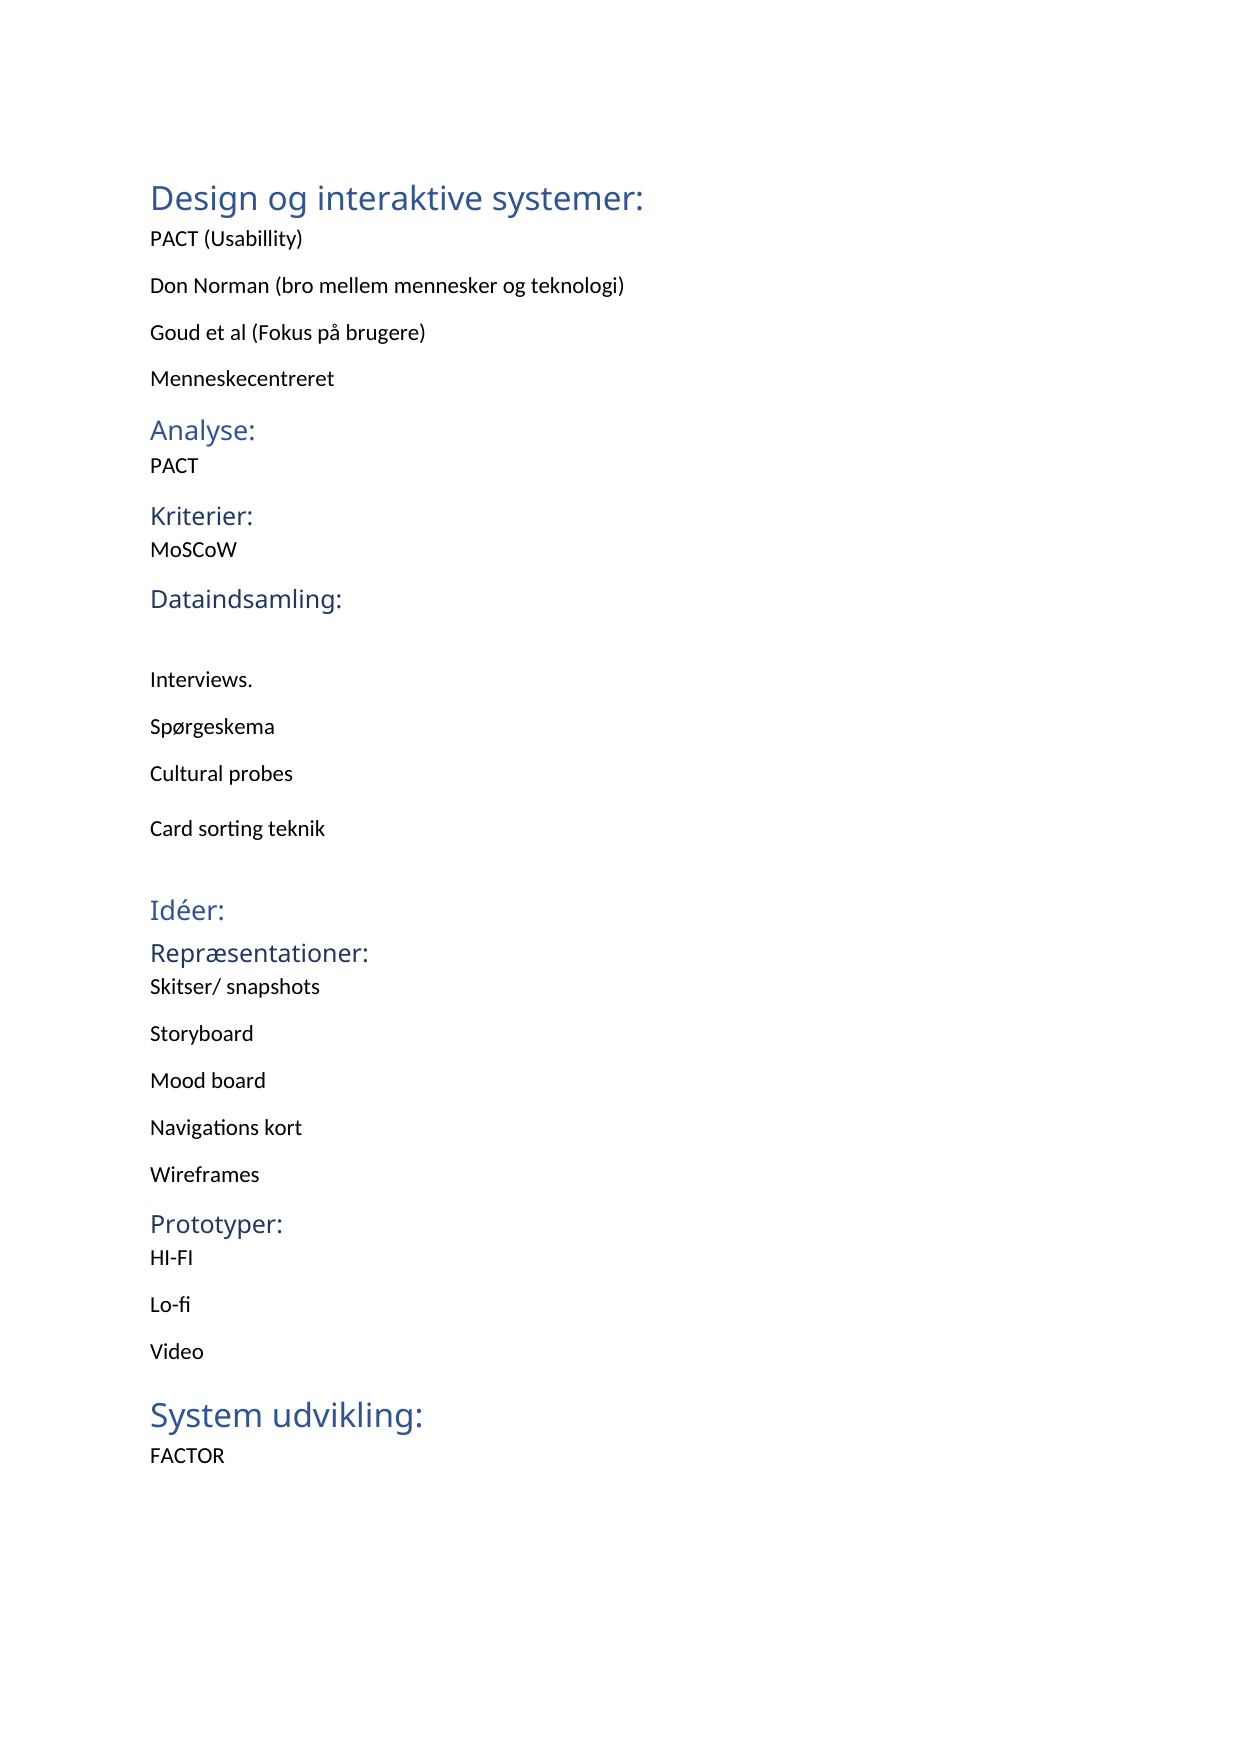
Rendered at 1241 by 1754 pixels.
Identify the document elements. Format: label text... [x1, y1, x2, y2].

subtitle Dataindsamling: [150, 582, 1090, 616]
text Navigations kort [150, 1113, 1090, 1141]
subtitle Card sorting teknik [150, 814, 1090, 842]
subtitle Repræsentationer: [150, 935, 1090, 969]
subtitle System udvikling: [150, 1392, 1090, 1438]
text MoSCoW [150, 535, 1090, 563]
text Lo-fi [150, 1290, 1090, 1318]
text PACT [150, 451, 1090, 479]
subtitle Kriterier: [150, 498, 1090, 532]
text Interviews. [150, 665, 1090, 693]
text Cultural probes [150, 759, 1090, 787]
text PACT (Usabillity) [150, 224, 1090, 252]
text HI-FI [150, 1243, 1090, 1271]
subtitle Prototyper: [150, 1207, 1090, 1241]
subtitle Analyse: [150, 411, 1090, 448]
text Wireframes [150, 1160, 1090, 1188]
text Storyboard [150, 1019, 1090, 1047]
text Video [150, 1337, 1090, 1365]
text Menneskecentreret [150, 364, 1090, 393]
subtitle Idéer: [150, 891, 1090, 928]
text Mood board [150, 1066, 1090, 1094]
text Spørgeskema [150, 712, 1090, 740]
subtitle Design og interaktive systemer: [150, 175, 1090, 220]
text FACTOR [150, 1441, 1090, 1469]
text Don Norman (bro mellem mennesker og teknologi) [150, 271, 1090, 299]
text Goud et al (Fokus på brugere) [150, 318, 1090, 346]
text Skitser/ snapshots [150, 972, 1090, 1000]
